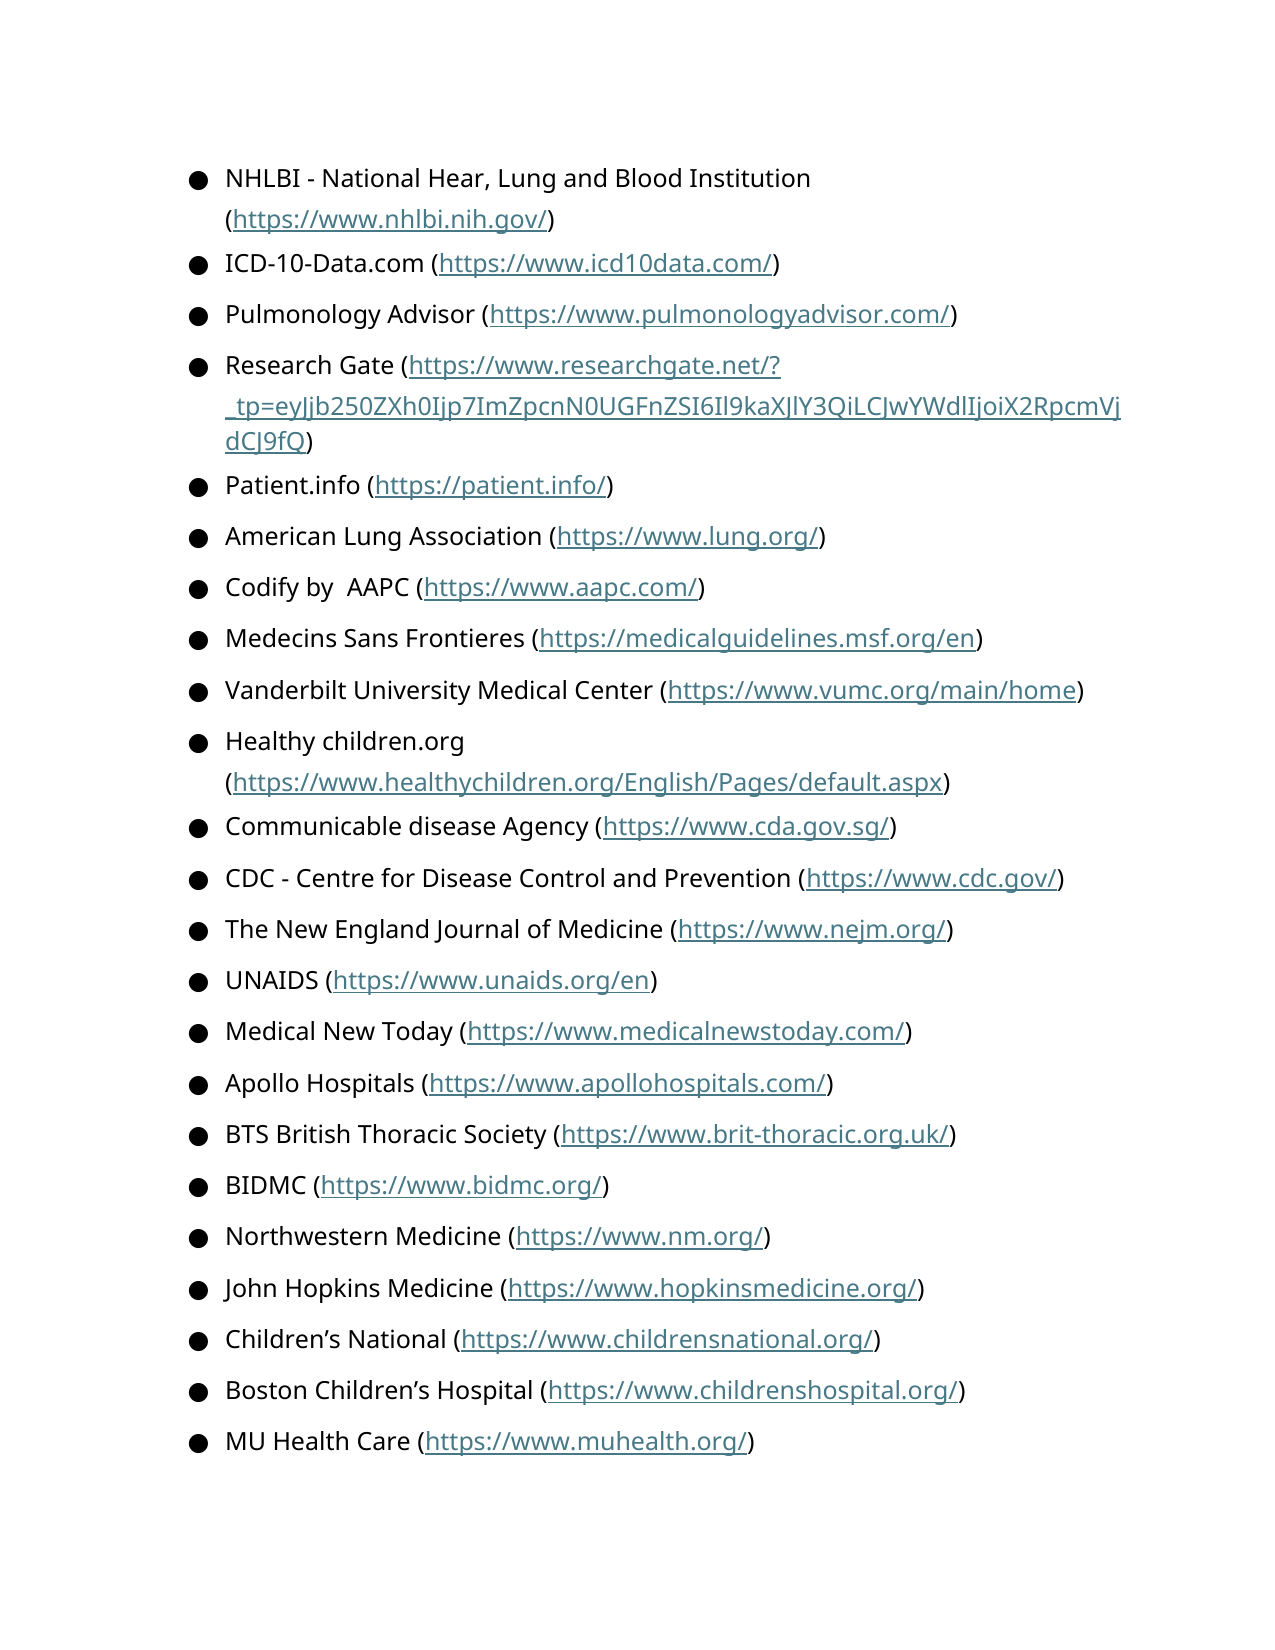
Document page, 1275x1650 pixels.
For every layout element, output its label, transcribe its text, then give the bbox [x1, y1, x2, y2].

list Medical New Today (https://www.medicalnewstoday.com/) [187, 1004, 1125, 1055]
list NHLBI - National Hear, Lung and Blood Institution (https://www.nhlbi.nih.gov/) [187, 150, 1125, 235]
list ICD-10-Data.com (https://www.icd10data.com/) [187, 235, 1125, 287]
list Boston Children’s Hospital (https://www.childrenshospital.org/) [187, 1362, 1125, 1414]
list Pulmonology Advisor (https://www.pulmonologyadvisor.com/) [187, 287, 1125, 338]
list BIDMC (https://www.bidmc.org/) [187, 1157, 1125, 1209]
list CDC - Centre for Disease Control and Prevention (https://www.cdc.gov/) [187, 850, 1125, 901]
list MU Health Care (https://www.muhealth.org/) [187, 1414, 1125, 1465]
list UNAIDS (https://www.unaids.org/en) [187, 952, 1125, 1004]
list Healthy children.org (https://www.healthychildren.org/English/Pages/default.aspx) [187, 713, 1125, 799]
list The New England Journal of Medicine (https://www.nejm.org/) [187, 901, 1125, 952]
list John Hopkins Medicine (https://www.hopkinsmedicine.org/) [187, 1260, 1125, 1311]
list Research Gate (https://www.researchgate.net/?_tp=eyJjb250ZXh0Ijp7ImZpcnN0UGFnZSI6Il9kaXJlY3QiLCJwYWdlIjoiX2RpcmVjdCJ9fQ) [187, 338, 1125, 457]
list Northwestern Medicine (https://www.nm.org/) [187, 1209, 1125, 1260]
list Apollo Hospitals (https://www.apollohospitals.com/) [187, 1055, 1125, 1106]
list Medecins Sans Frontieres (https://medicalguidelines.msf.org/en) [187, 611, 1125, 662]
list American Lung Association (https://www.lung.org/) [187, 508, 1125, 560]
list Patient.info (https://patient.info/) [187, 457, 1125, 508]
list Communicable disease Agency (https://www.cda.gov.sg/) [187, 799, 1125, 850]
list Children’s National (https://www.childrensnational.org/) [187, 1311, 1125, 1362]
list Vanderbilt University Medical Center (https://www.vumc.org/main/home) [187, 662, 1125, 713]
list Codify by AAPC (https://www.aapc.com/) [187, 560, 1125, 611]
list BTS British Thoracic Society (https://www.brit-thoracic.org.uk/) [187, 1106, 1125, 1157]
